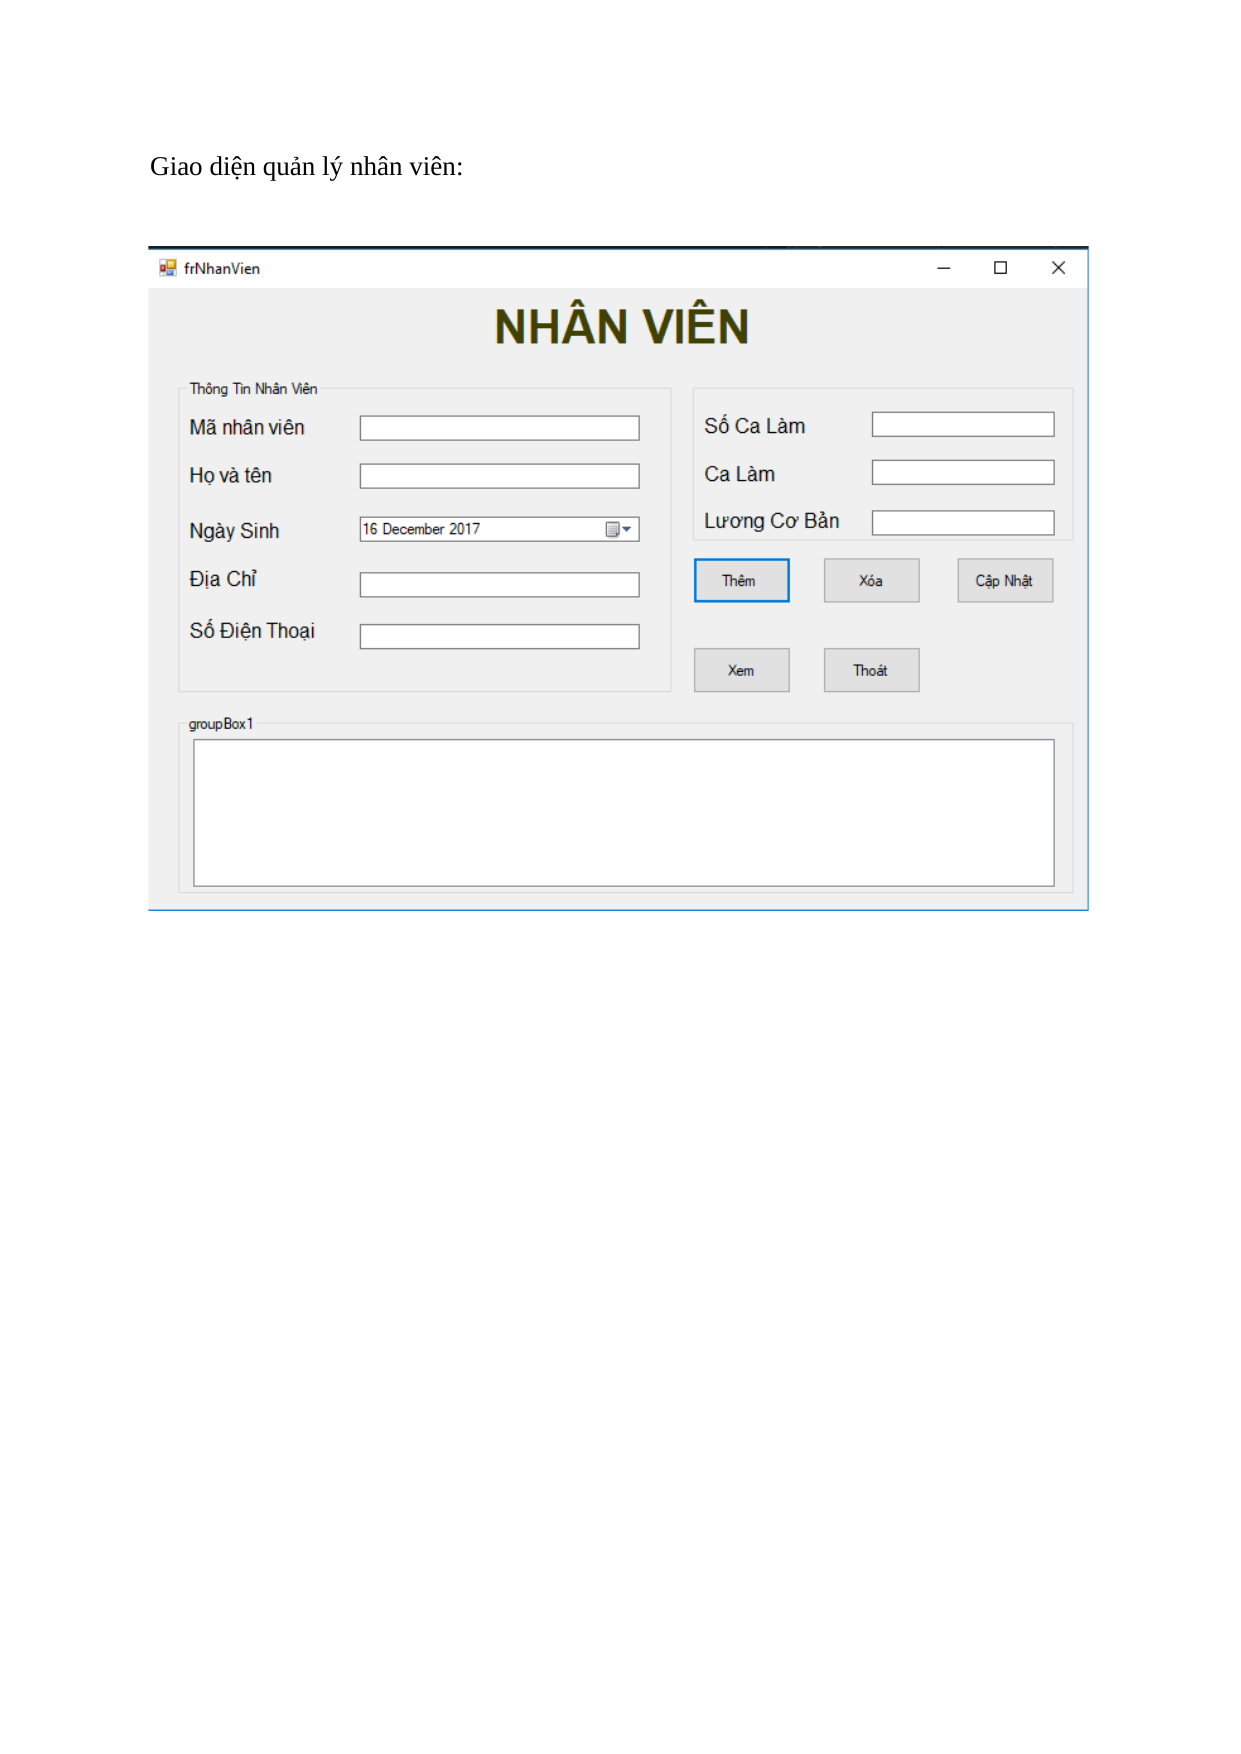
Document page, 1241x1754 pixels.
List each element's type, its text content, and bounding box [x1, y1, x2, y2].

picture [148, 246, 1089, 911]
text Giao diện quản lý nhân viên: [150, 150, 1090, 181]
